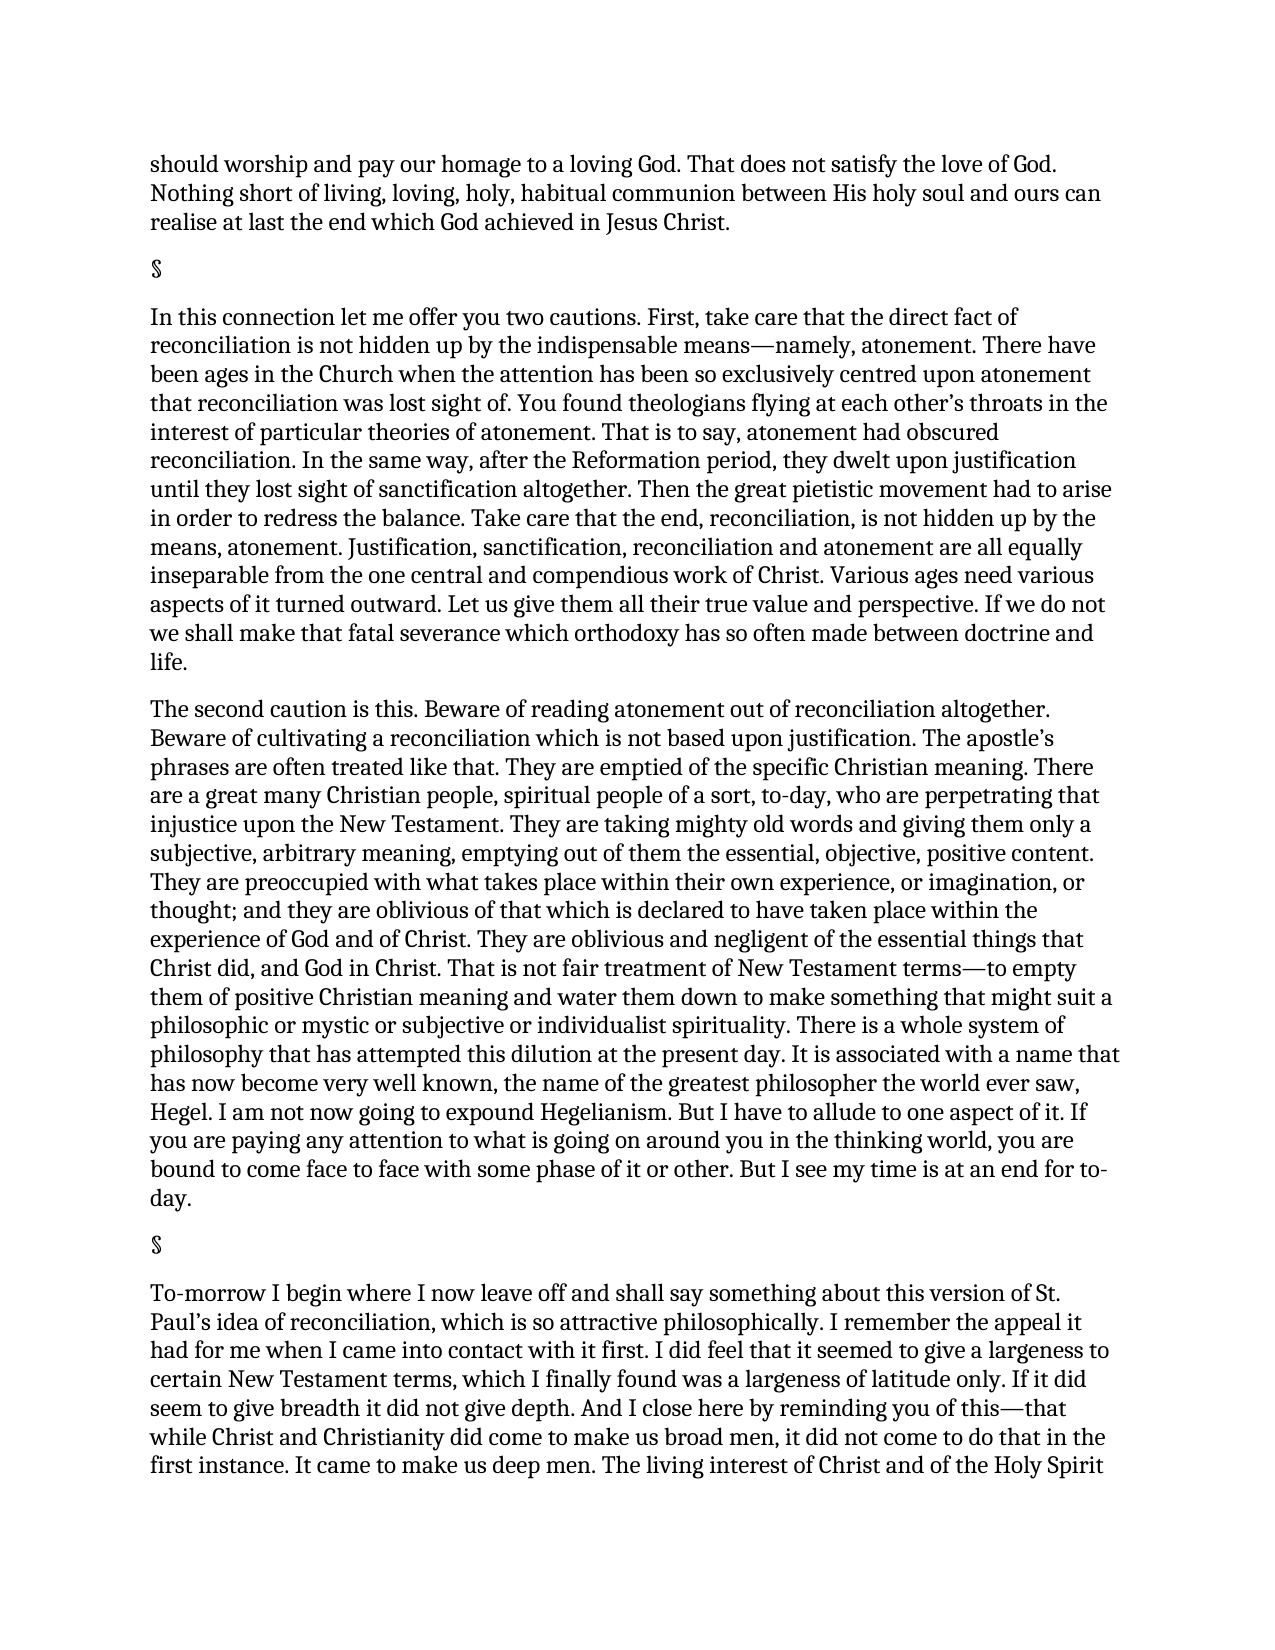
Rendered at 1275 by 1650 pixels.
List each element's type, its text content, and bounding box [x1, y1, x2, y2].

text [150, 1279, 1125, 1480]
text The second caution is this. Beware of reading atonement out of reconciliation altogether. Beware of cultivating a reconciliation which is not based upon justification. The apostle’s phrases are often treated like that. They are emptied of the specific Christian meaning. There are a great many Christian people, spiritual people of a sort, to-day, who are perpetrating that injustice upon the New Testament. They are taking mighty old words and giving them only a subjective, arbitrary meaning, emptying out of them the essential, objective, positive content. They are preoccupied with what takes place within their own experience, or imagination, or thought; and they are oblivious of that which is declared to have taken place within the experience of God and of Christ. They are oblivious and negligent of the essential things that Christ did, and God in Christ. That is not fair treatment of New Testament terms—to empty them of positive Christian meaning and water them down to make something that might suit a philosophic or mystic or subjective or individualist spirituality. There is a whole system of philosophy that has attempted this dilution at the present day. It is associated with a name that has now become very well known, the name of the greatest philosopher the world ever saw, Hegel. I am not now going to expound Hegelianism. But I have to allude to one aspect of it. If you are paying any attention to what is going on around you in the thinking world, you are bound to come face to face with some phase of it or other. But I see my time is at an end for to-day. [150, 695, 1125, 1212]
text § [150, 1231, 1125, 1260]
text § [150, 255, 1125, 284]
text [150, 150, 1125, 236]
text In this connection let me offer you two cautions. First, take care that the direct fact of reconciliation is not hidden up by the indispensable means—namely, atonement. There have been ages in the Church when the attention has been so exclusively centred upon atonement that reconciliation was lost sight of. You found theologians flying at each other’s throats in the interest of particular theories of atonement. That is to say, atonement had obscured reconciliation. In the same way, after the Reformation period, they dwelt upon justification until they lost sight of sanctification altogether. Then the great pietistic movement had to arise in order to redress the balance. Take care that the end, reconciliation, is not hidden up by the means, atonement. Justification, sanctification, reconciliation and atonement are all equally inseparable from the one central and compendious work of Christ. Various ages need various aspects of it turned outward. Let us give them all their true value and perspective. If we do not we shall make that fatal severance which orthodoxy has so often made between doctrine and life. [150, 302, 1125, 676]
